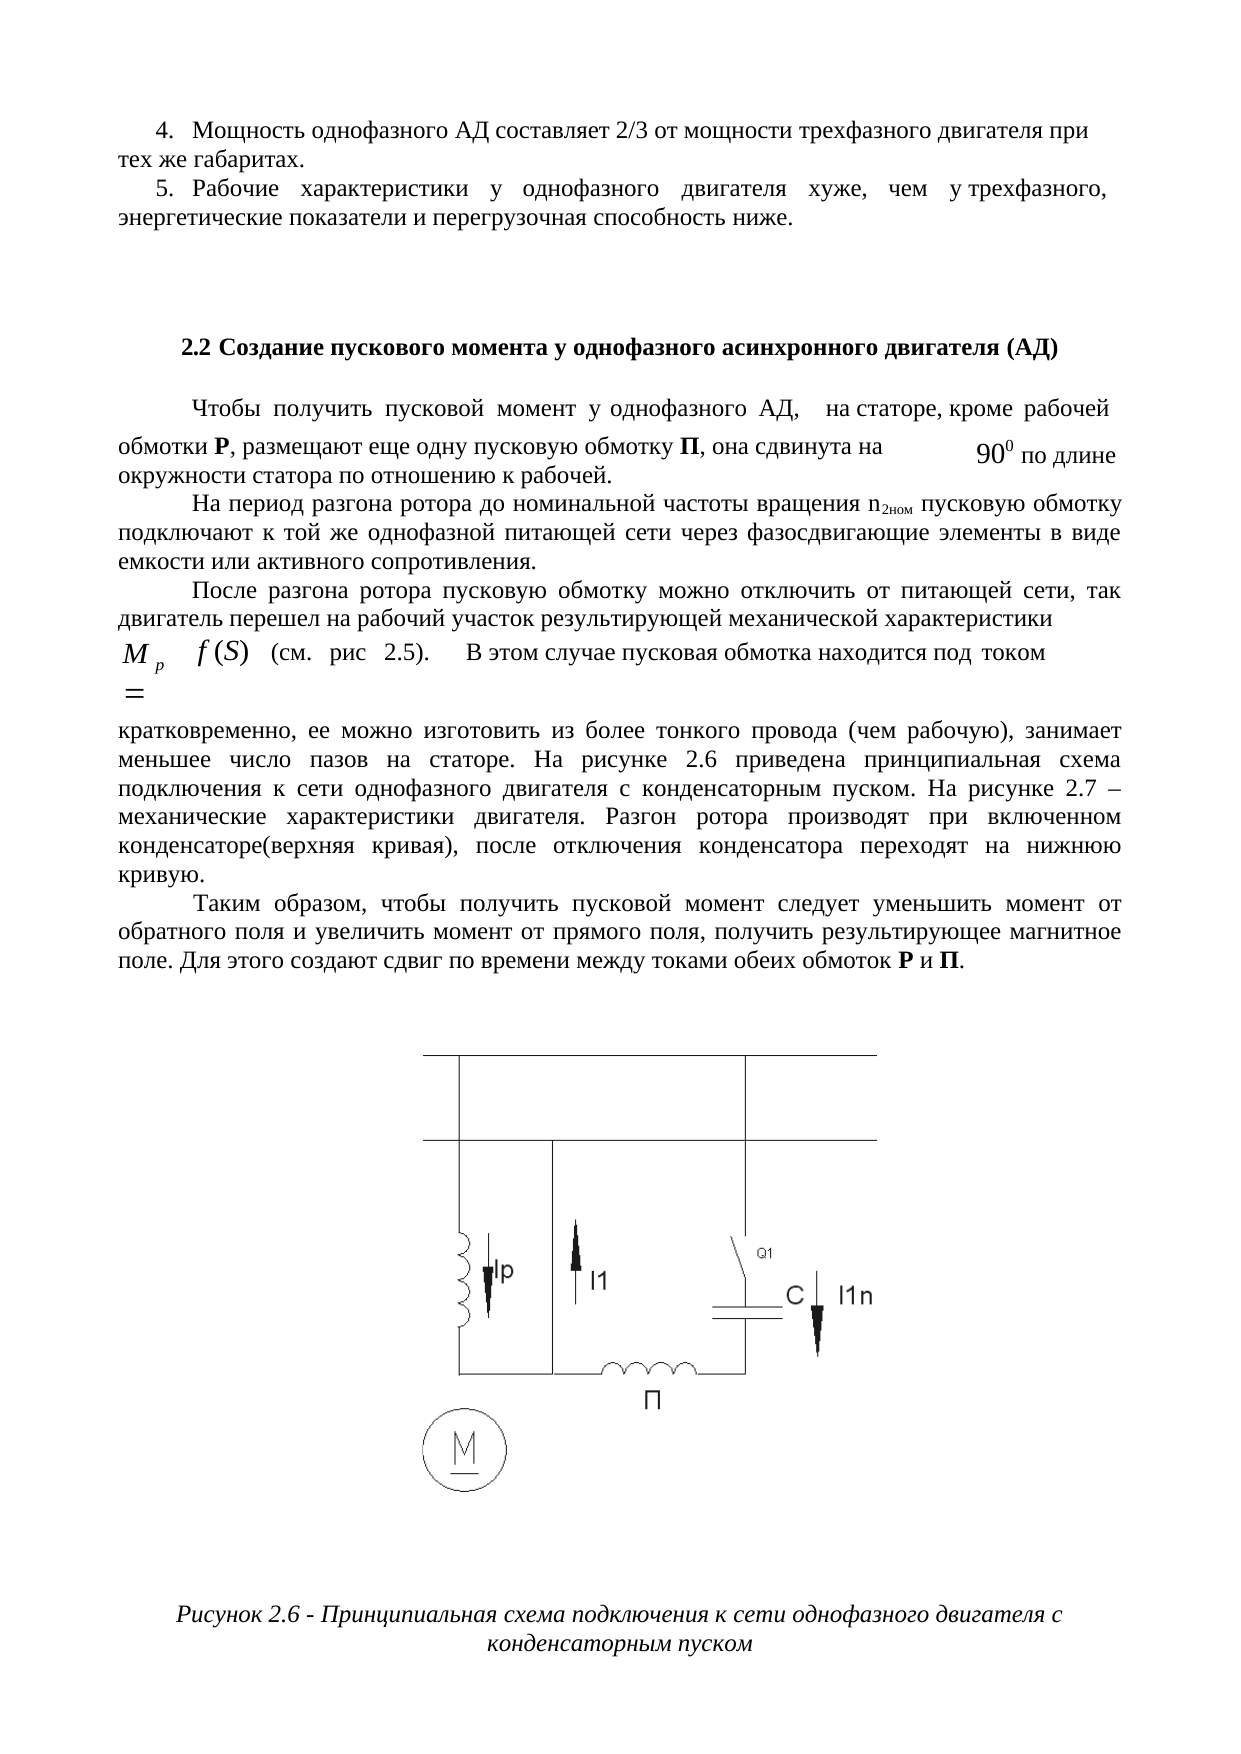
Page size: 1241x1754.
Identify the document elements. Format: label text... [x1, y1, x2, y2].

text кратковременно, ее можно изготовить из более тонкого провода (чем рабочую), занимает меньшее число пазов на статоре. На рисунке 2.6 приведена принципиальная схема подключения к сети однофазного двигателя с конденсаторным пуском. На рисунке 2.7 – механические характеристики двигателя. Разгон ротора производят при включенном конденсаторе(верхняя кривая), после отключения конденсатора переходят на нижнюю кривую. [118, 715, 1122, 888]
list Рабочие характеристики у однофазного двигателя хуже, чем у трехфазного, энергетические показатели и перегрузочная способность ниже. [118, 173, 1122, 230]
text На период разгона ротора до номинальной частоты вращения n2ном пусковую обмотку подключают к той же однофазной питающей сети через фазосдвигающие элементы в виде емкости или активного сопротивления. [118, 488, 1122, 575]
text Рисунок 2.6 - Принципиальная схема подключения к сети однофазного двигателя с конденсаторным пуском [176, 1599, 1065, 1657]
text Таким образом, чтобы получить пусковой момент следует уменьшить момент от обратного поля и увеличить момент от прямого поля, получить результирующее магнитное поле. Для этого создают сдвиг по времени между токами обеих обмоток Р и П. [118, 888, 1122, 974]
picture [422, 1055, 877, 1492]
text обмотки Р, размещают еще одну пусковую обмотку П, она сдвинута на окружности статора по отношению к рабочей. [118, 431, 959, 488]
subtitle Создание пускового момента у однофазного асинхронного двигателя (АД) [181, 332, 1217, 361]
text (см. рис 2.5). В этом случае пусковая обмотка находится под током [271, 637, 1217, 666]
text После разгона ротора пусковую обмотку можно отключить от питающей сети, так двигатель перешел на рабочий участок результирующей механической характеристики [118, 575, 1122, 632]
text 900 по длине [976, 436, 1217, 469]
text Чтобы получить пусковой момент у однофазного АД, на статоре, кроме рабочей [192, 393, 1217, 422]
text М р  [122, 632, 186, 710]
text f (S) [197, 633, 251, 667]
list Мощность однофазного АД составляет 2/3 от мощности трехфазного двигателя при тех же габаритах. [118, 115, 1122, 173]
